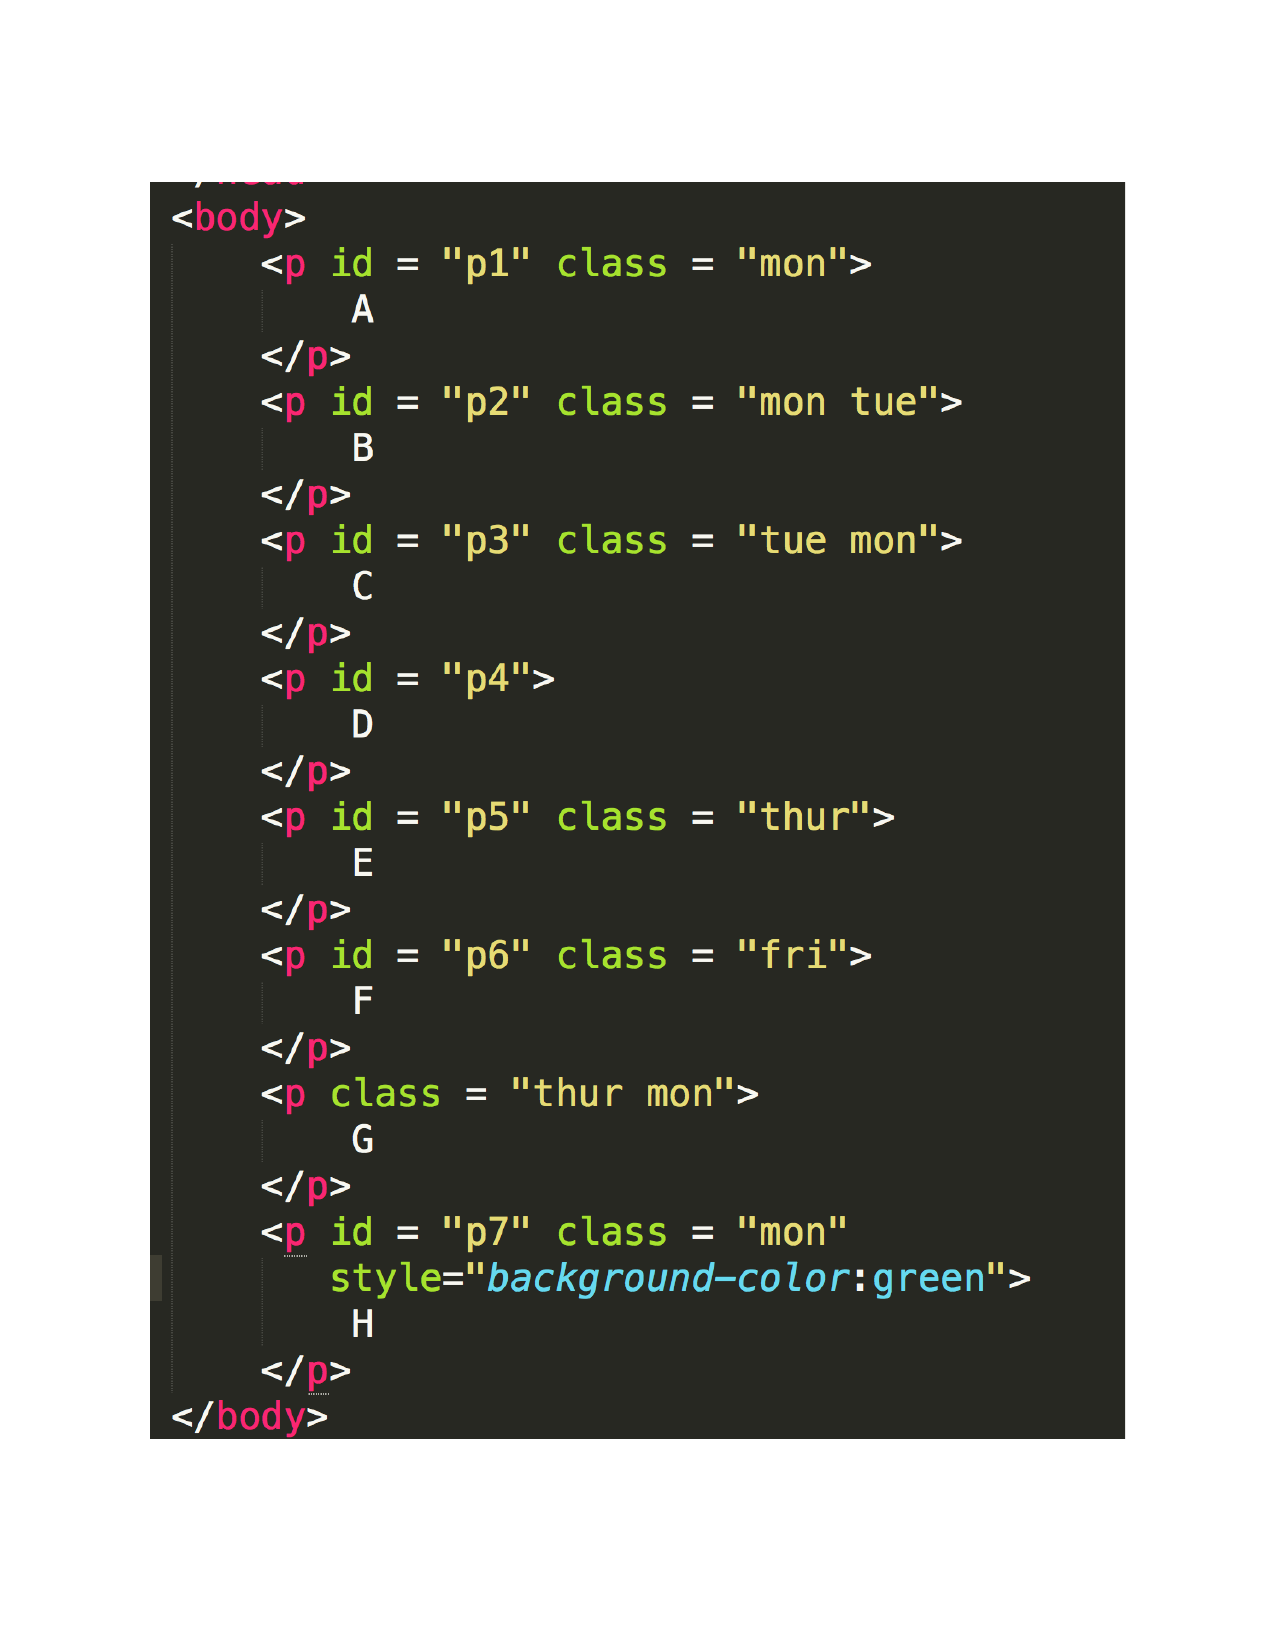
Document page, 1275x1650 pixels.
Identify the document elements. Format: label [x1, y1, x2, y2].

picture [150, 182, 1125, 1439]
